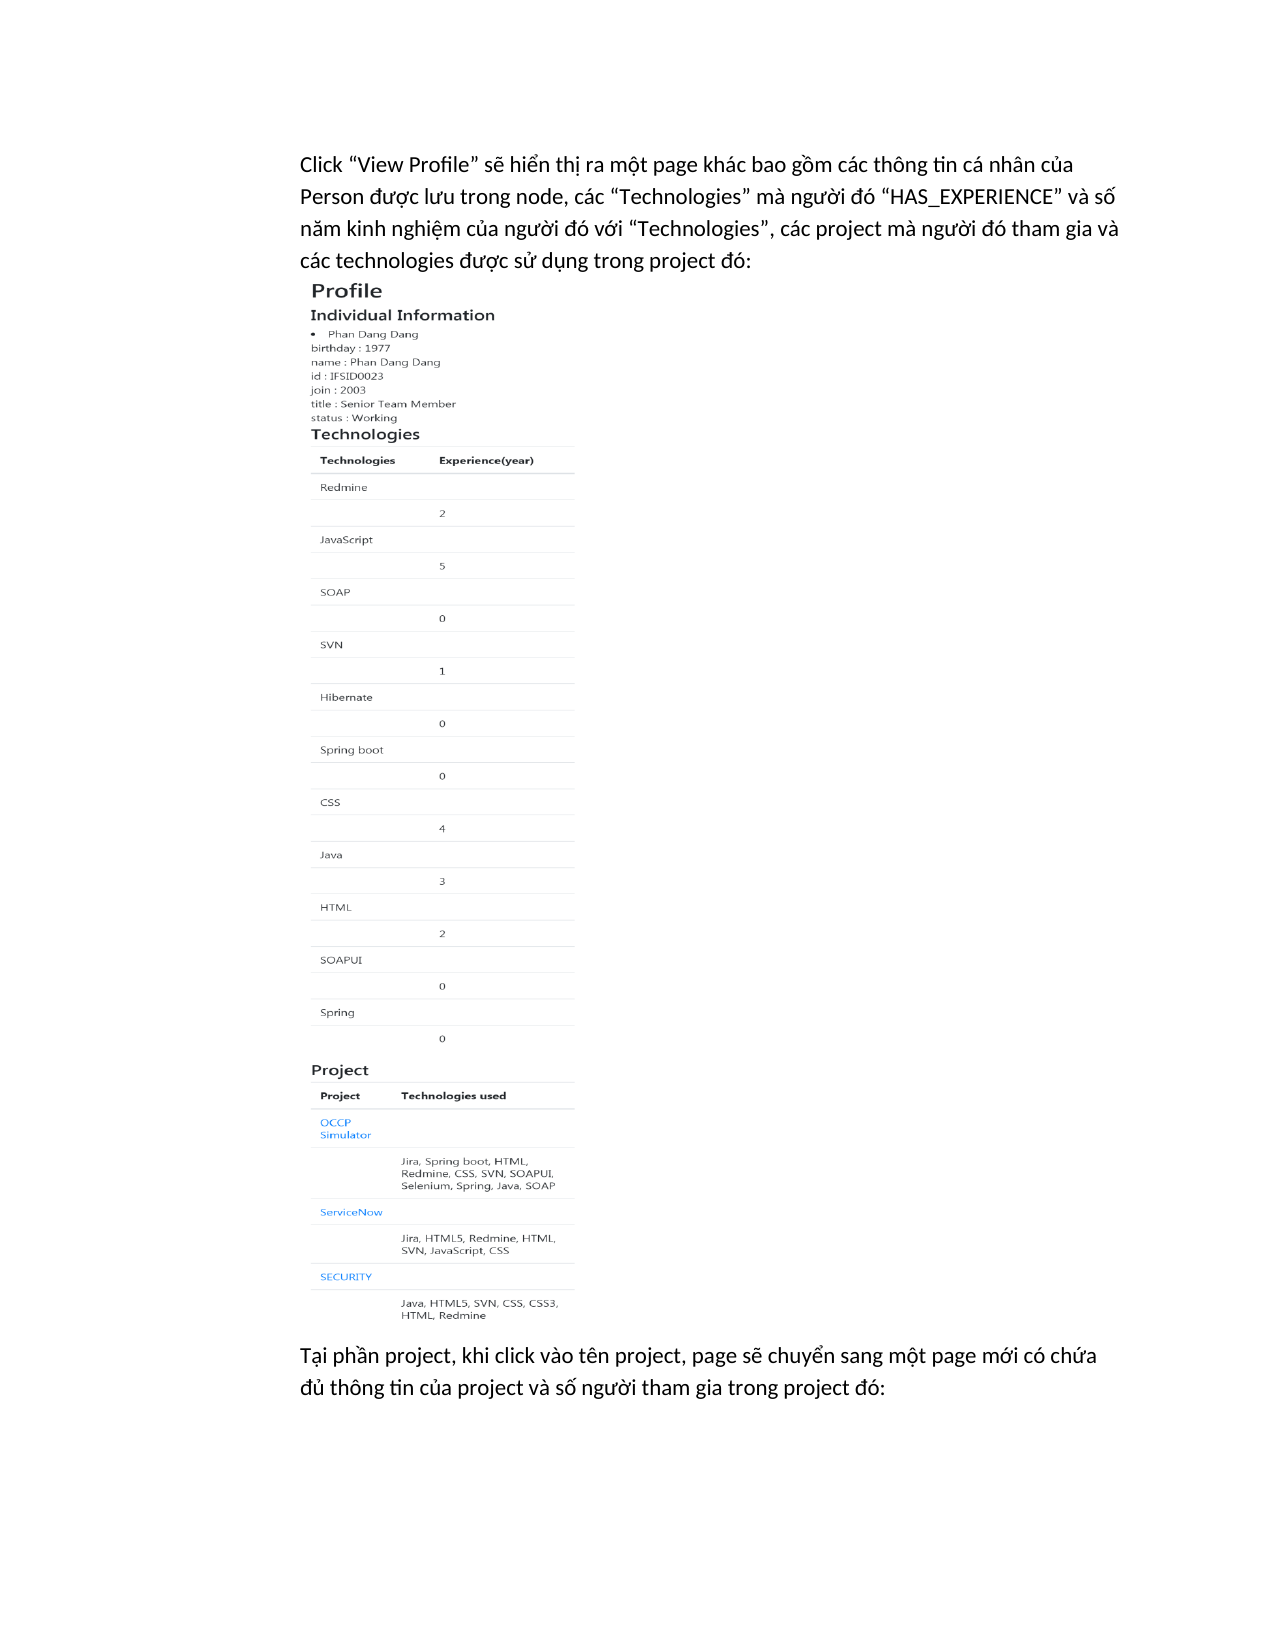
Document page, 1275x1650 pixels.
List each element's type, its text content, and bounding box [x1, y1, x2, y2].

list Click “View Profile” sẽ hiển thị ra một page khác bao gồm các thông tin cá nhân của Person được lưu trong node, các “Technologies” mà người đó “HAS_EXPERIENCE” và số năm kinh nghiệm của người đó với “Technologies”, các project mà người đó tham gia và các technologies được sử dụng trong project đó: [300, 150, 1125, 274]
list Tại phần project, khi click vào tên project, page sẽ chuyển sang một page mới có chứa đủ thông tin của project và số người tham gia trong project đó: [300, 1341, 1125, 1401]
picture [300, 278, 585, 1337]
